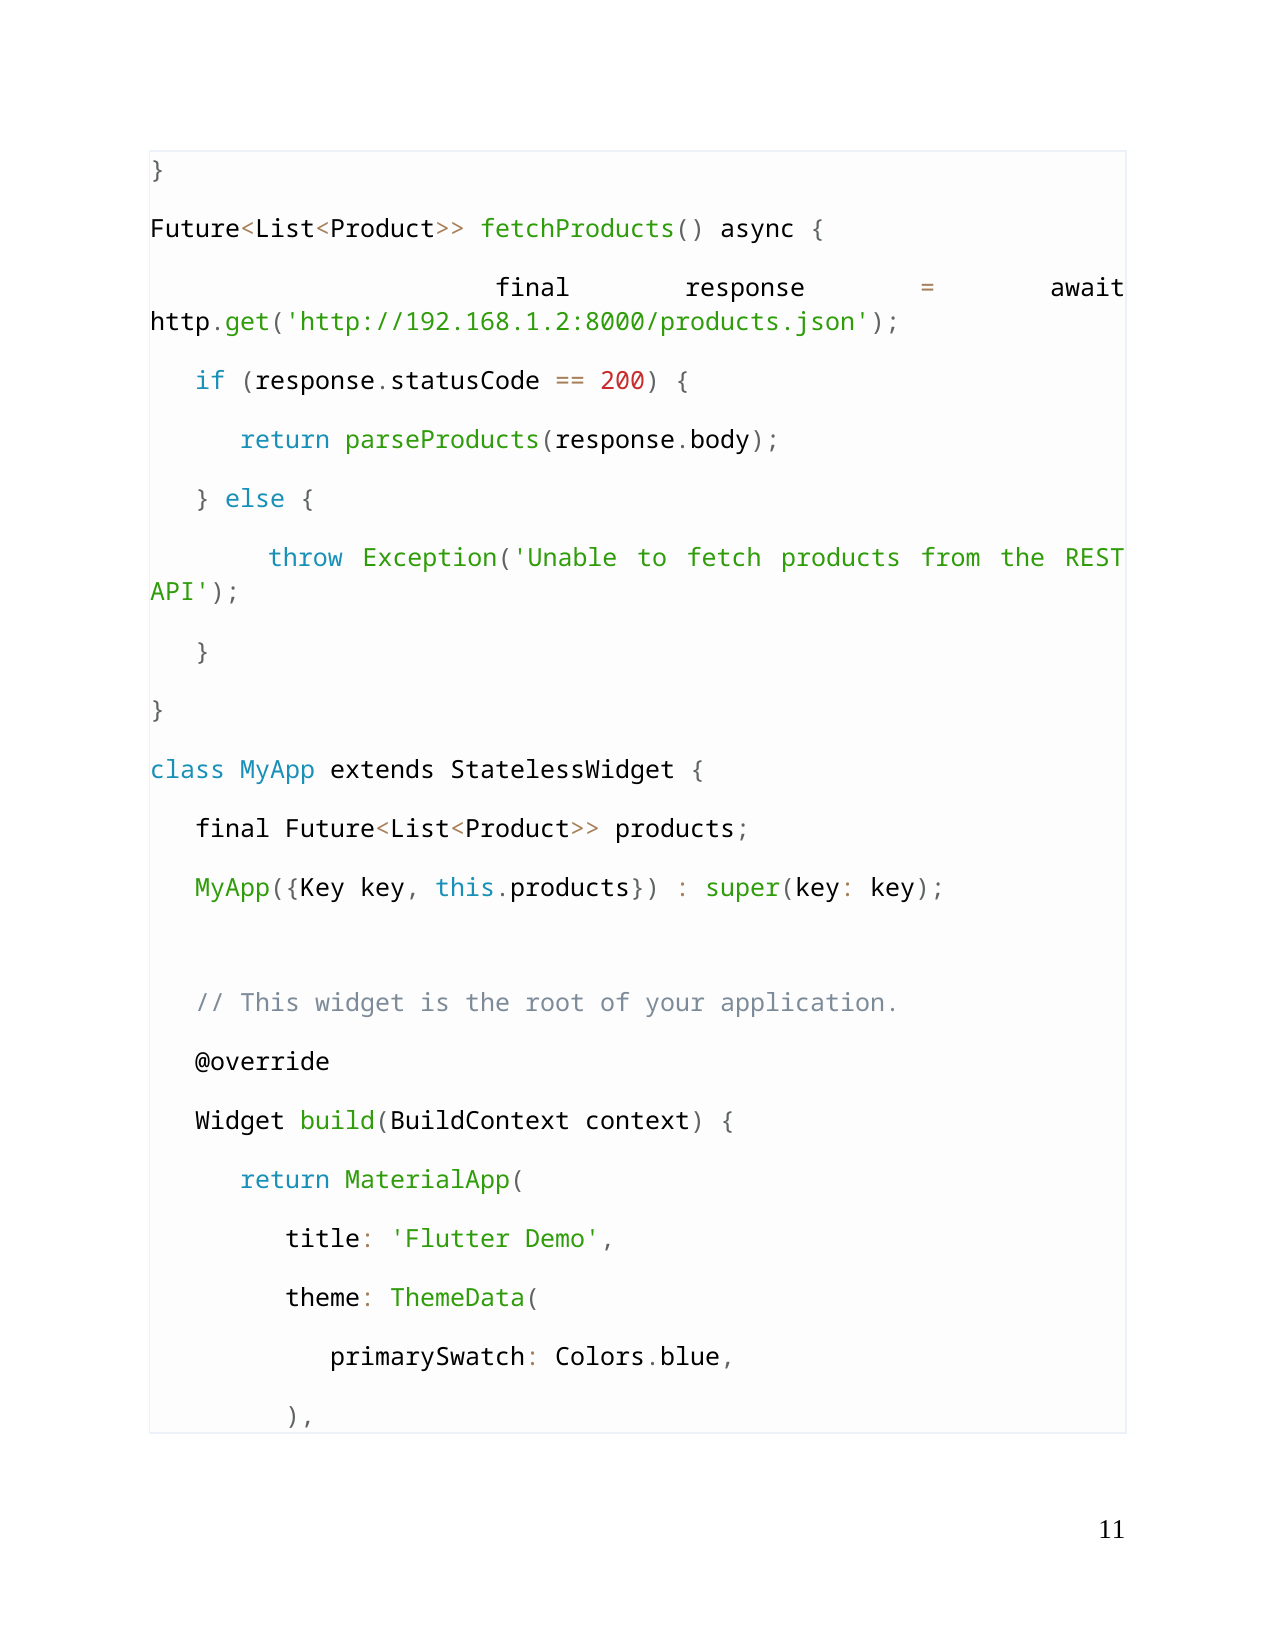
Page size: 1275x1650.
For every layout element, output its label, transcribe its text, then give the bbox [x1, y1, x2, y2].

text ), [150, 1396, 1125, 1432]
text class MyApp extends StatelessWidget { [150, 750, 1125, 785]
text final response = await http.get('http://192.168.1.2:8000/products.json'); [150, 268, 1125, 338]
text // This widget is the root of your application. [150, 983, 1125, 1019]
text if (response.statusCode == 200) { [150, 361, 1125, 397]
text } [150, 152, 1125, 186]
text @override [150, 1042, 1125, 1078]
text return parseProducts(response.body); [150, 420, 1125, 456]
text } [150, 691, 1125, 726]
text title: 'Flutter Demo', [150, 1219, 1125, 1255]
text throw Exception('Unable to fetch products from the REST API'); [150, 538, 1125, 608]
text theme: ThemeData( [150, 1278, 1125, 1314]
text final Future<List<Product>> products; [150, 809, 1125, 844]
text return MaterialApp( [150, 1160, 1125, 1196]
text primarySwatch: Colors.blue, [150, 1337, 1125, 1373]
text } [150, 632, 1125, 667]
text Future<List<Product>> fetchProducts() async { [150, 209, 1125, 245]
text MyApp({Key key, this.products}) : super(key: key); [150, 868, 1125, 903]
text } else { [150, 479, 1125, 515]
text Widget build(BuildContext context) { [150, 1101, 1125, 1137]
